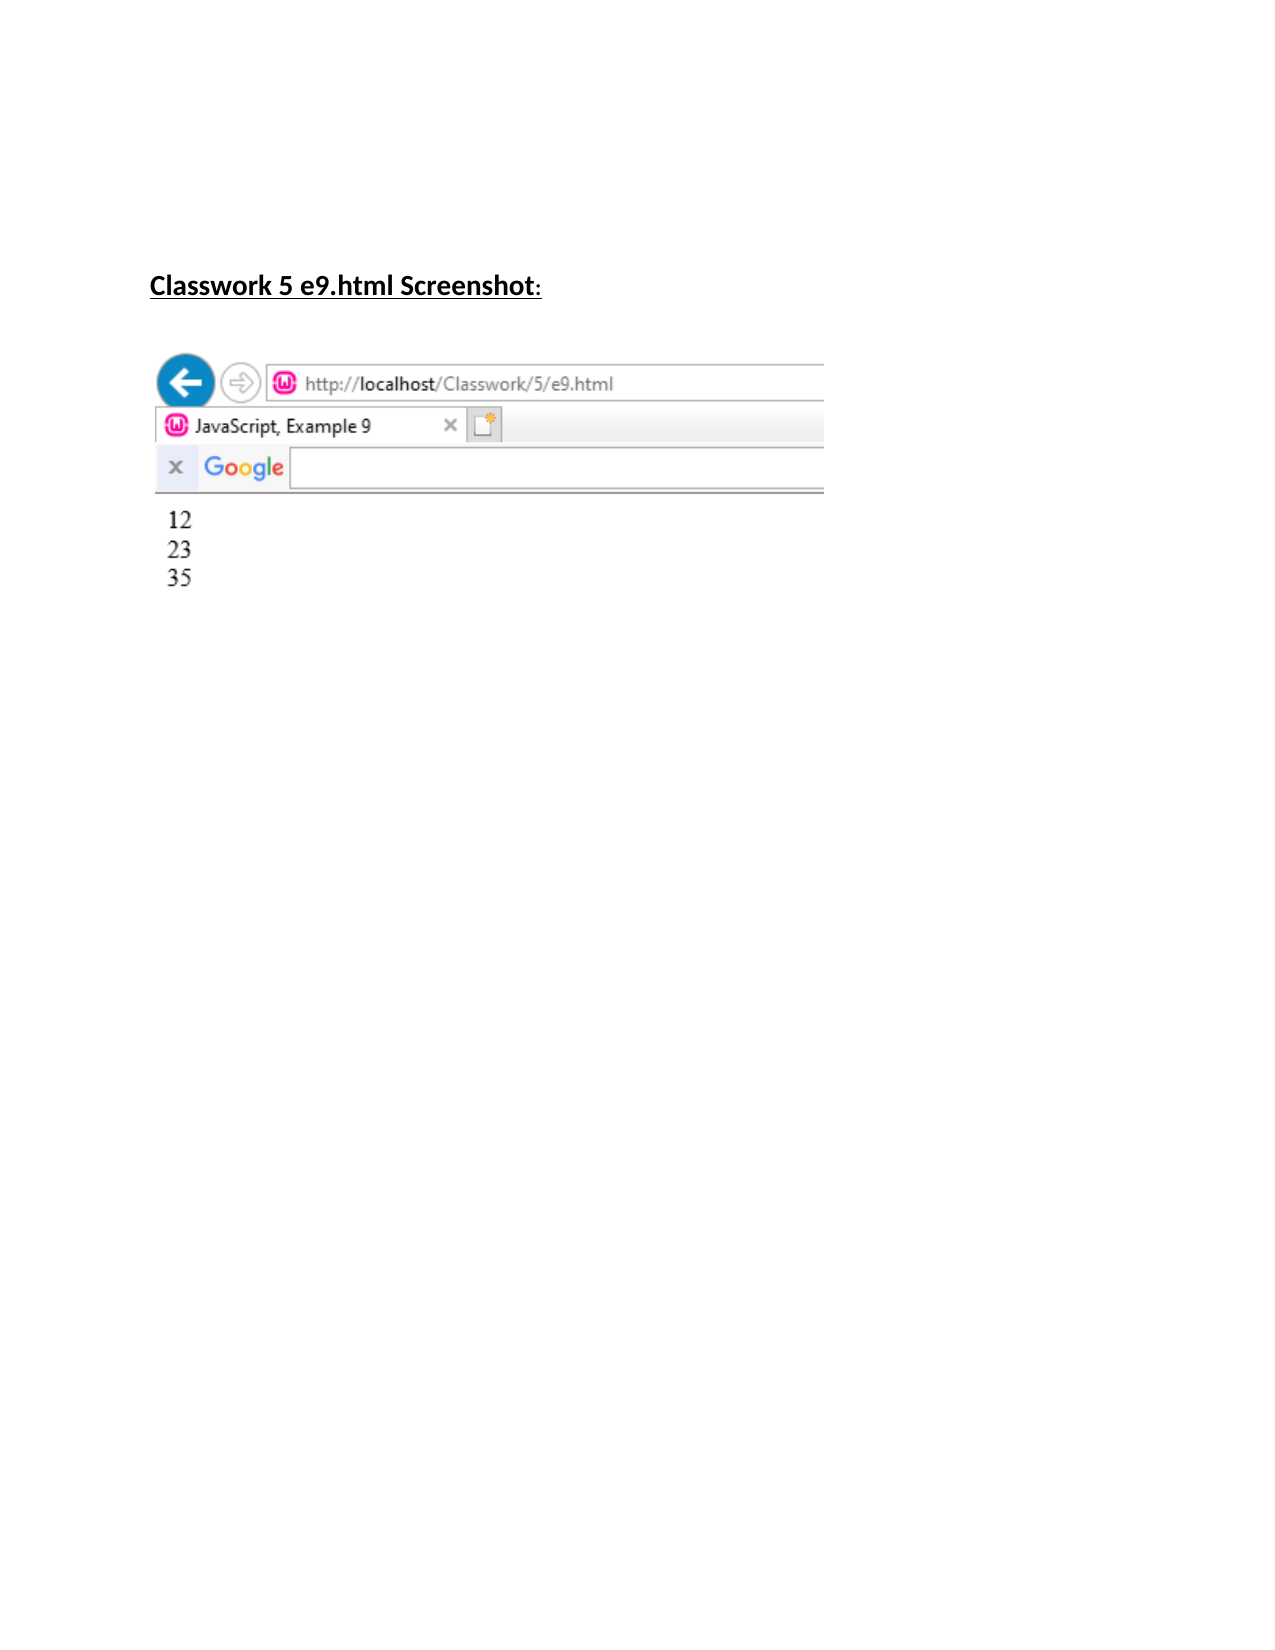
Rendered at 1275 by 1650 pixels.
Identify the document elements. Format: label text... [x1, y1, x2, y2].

picture [155, 322, 824, 896]
text Classwork 5 e9.html Screenshot: [150, 267, 1183, 303]
